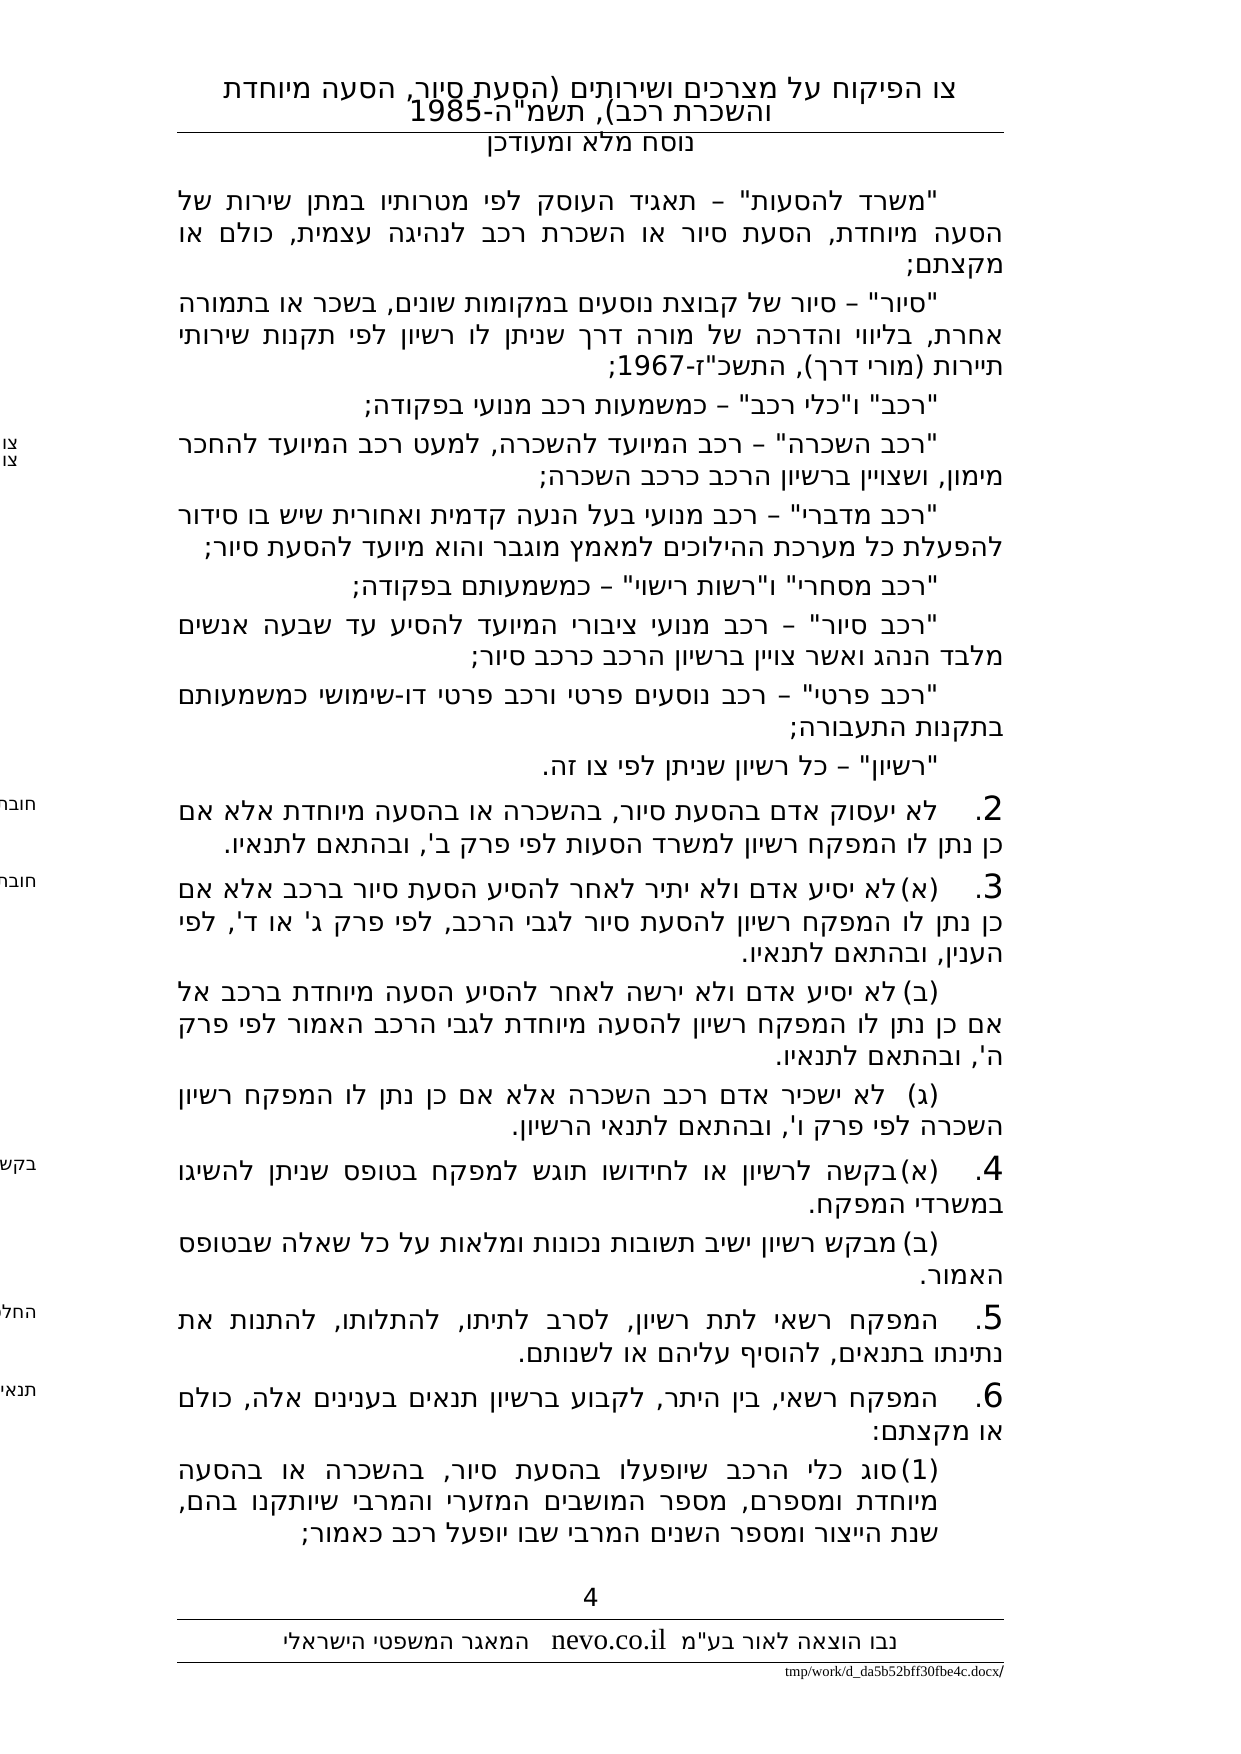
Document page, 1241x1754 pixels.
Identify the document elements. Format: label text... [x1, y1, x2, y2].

text (ב) מבקש רשיון ישיב תשובות נכונות ומלאות על כל שאלה שבטופס האמור. [177, 1227, 1004, 1291]
text "רכב מדברי" – רכב מנועי בעל הנעה קדמית ואחורית שיש בו סידור להפעלת כל מערכת ההילוכים למאמץ מוגבר והוא מיועד להסעת סיור; [177, 499, 1004, 562]
text "רכב פרטי" – רכב נוסעים פרטי ורכב פרטי דו-שימושי כמשמעותם בתקנות התעבורה; [177, 680, 1004, 743]
text "רכב סיור" – רכב מנועי ציבורי המיועד להסיע עד שבעה אנשים מלבד הנהג ואשר צויין ברשיון הרכב כרכב סיור; [177, 609, 1004, 672]
text 3. (א) לא יסיע אדם ולא יתיר לאחר להסיע הסעת סיור ברכב אלא אם כן נתן לו המפקח רשיון להסעת סיור לגבי הרכב, לפי פרק ג' או ד', לפי הענין, ובהתאם לתנאיו. [177, 867, 1004, 969]
text "רכב" ו"כלי רכב" – כמשמעות רכב מנועי בפקודה; [177, 390, 1004, 421]
text "רכב מסחרי" ו"רשות רישוי" – כמשמעותם בפקודה; [177, 570, 1004, 602]
text 5. המפקח רשאי לתת רשיון, לסרב לתיתו, להתלותו, להתנות את נתינתו בתנאים, להוסיף עליהם או לשנותם. [177, 1298, 1004, 1368]
text "משרד להסעות" – תאגיד העוסק לפי מטרותיו במתן שירות של הסעה מיוחדת, הסעת סיור או השכרת רכב לנהיגה עצמית, כולם או מקצתם; [177, 185, 1004, 280]
text (1) סוג כלי הרכב שיופעלו בהסעת סיור, בהשכרה או בהסעה מיוחדת ומספרם, מספר המושבים המזערי והמרבי שיותקנו בהם, שנת הייצור ומספר השנים המרבי שבו יופעל רכב כאמור; [177, 1454, 939, 1549]
text (ב) לא יסיע אדם ולא ירשה לאחר להסיע הסעה מיוחדת ברכב אל אם כן נתן לו המפקח רשיון להסעה מיוחדת לגבי הרכב האמור לפי פרק ה', ובהתאם לתנאיו. [177, 977, 1004, 1071]
text 6. המפקח רשאי, בין היתר, לקבוע ברשיון תנאים בענינים אלה, כולם או מקצתם: [177, 1376, 1004, 1446]
text (ג) לא ישכיר אדם רכב השכרה אלא אם כן נתן לו המפקח רשיון השכרה לפי פרק ו', ובהתאם לתנאי הרשיון. [177, 1079, 1004, 1142]
text 2. לא יעסוק אדם בהסעת סיור, בהשכרה או בהסעה מיוחדת אלא אם כן נתן לו המפקח רשיון למשרד הסעות לפי פרק ב', ובהתאם לתנאיו. [177, 789, 1004, 860]
text "רשיון" – כל רשיון שניתן לפי צו זה. [177, 750, 1004, 782]
text "סיור" – סיור של קבוצת נוסעים במקומות שונים, בשכר או בתמורה אחרת, בליווי והדרכה של מורה דרך שניתן לו רשיון לפי תקנות שירותי תיירות (מורי דרך), התשכ"ז-1967; [177, 287, 1004, 382]
text 4. (א) בקשה לרשיון או לחידושו תוגש למפקח בטופס שניתן להשיגו במשרדי המפקח. [177, 1149, 1004, 1220]
text "רכב השכרה" – רכב המיועד להשכרה, למעט רכב המיועד להחכר מימון, ושצויין ברשיון הרכב כרכב השכרה; [177, 429, 1004, 492]
